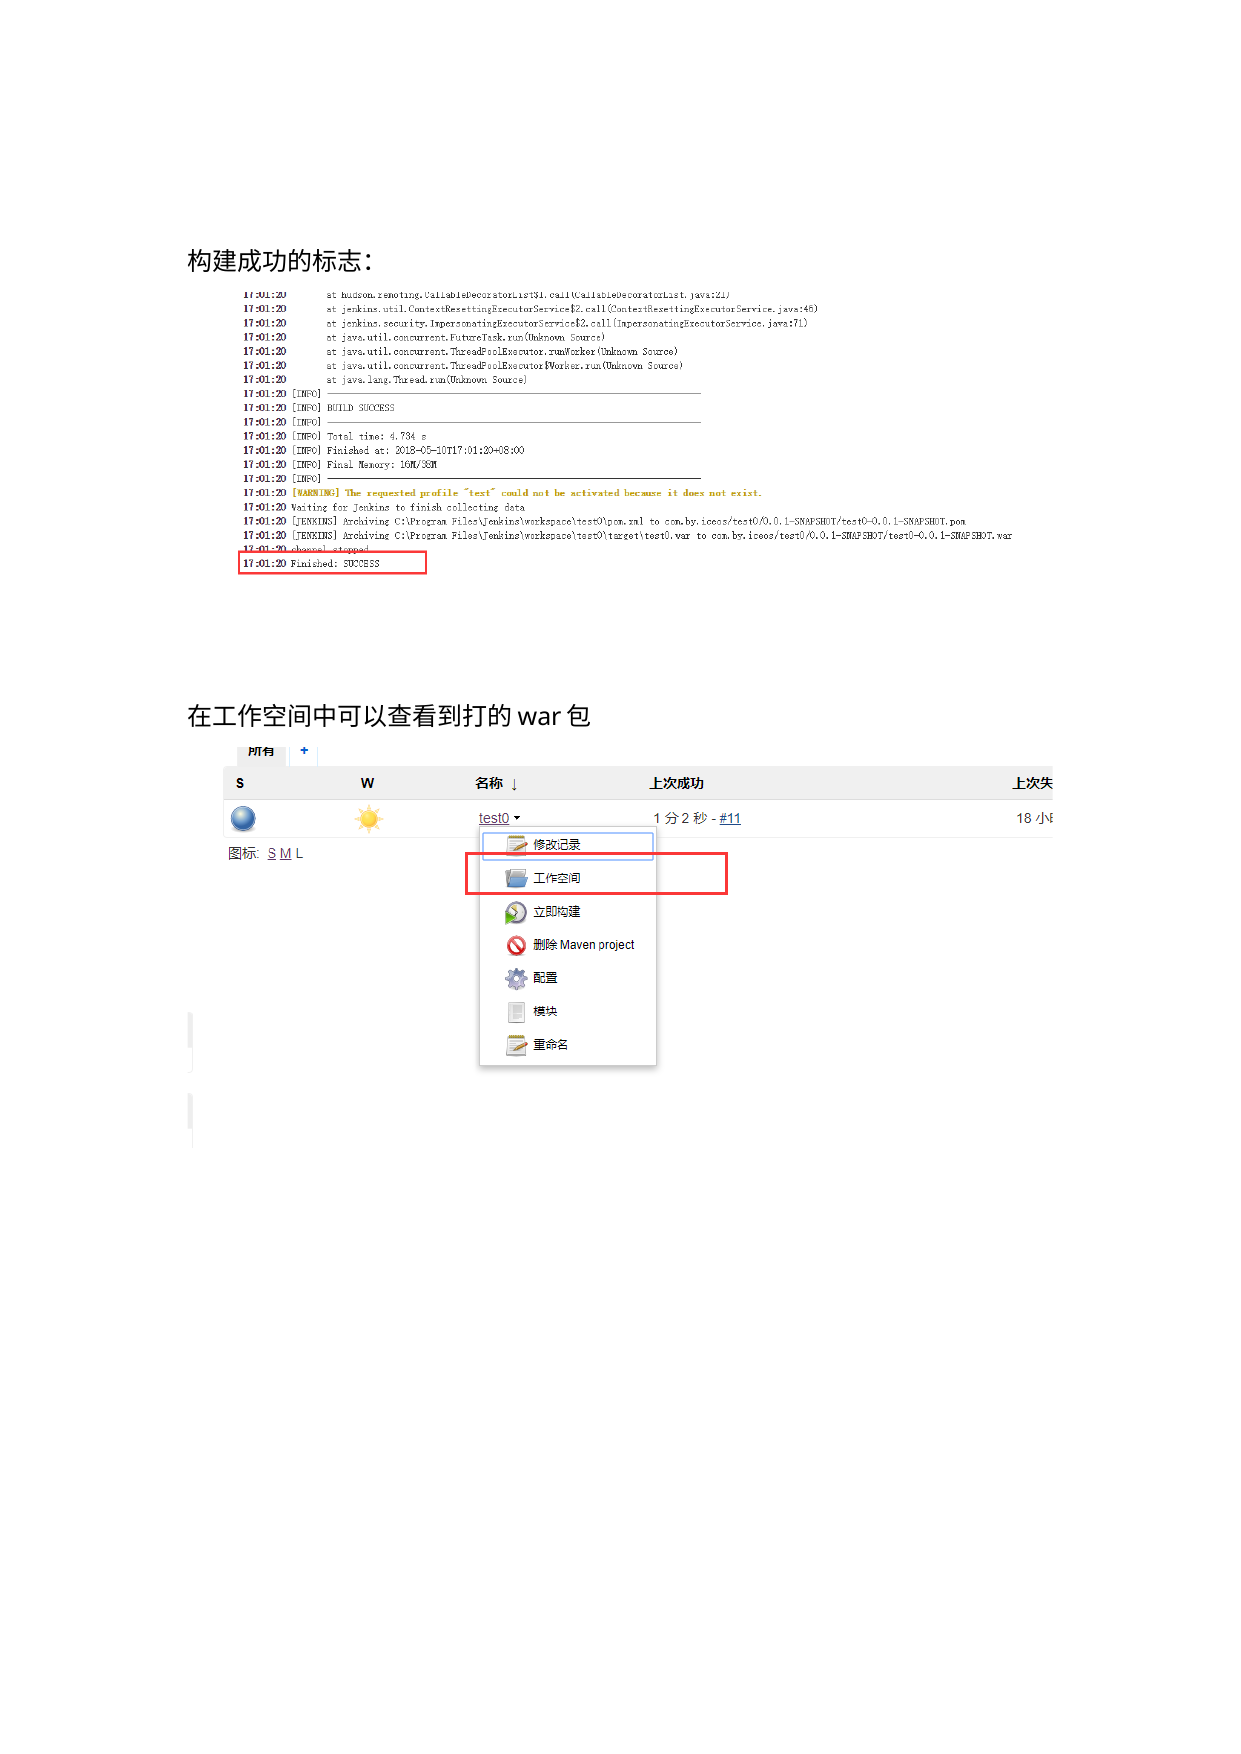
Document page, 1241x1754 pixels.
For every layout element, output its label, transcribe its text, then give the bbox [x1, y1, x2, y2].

picture [187, 292, 1053, 586]
text 构建成功的标志： [187, 227, 1053, 292]
text 在工作空间中可以查看到打的war包 [187, 682, 1053, 747]
picture [187, 747, 1053, 1148]
